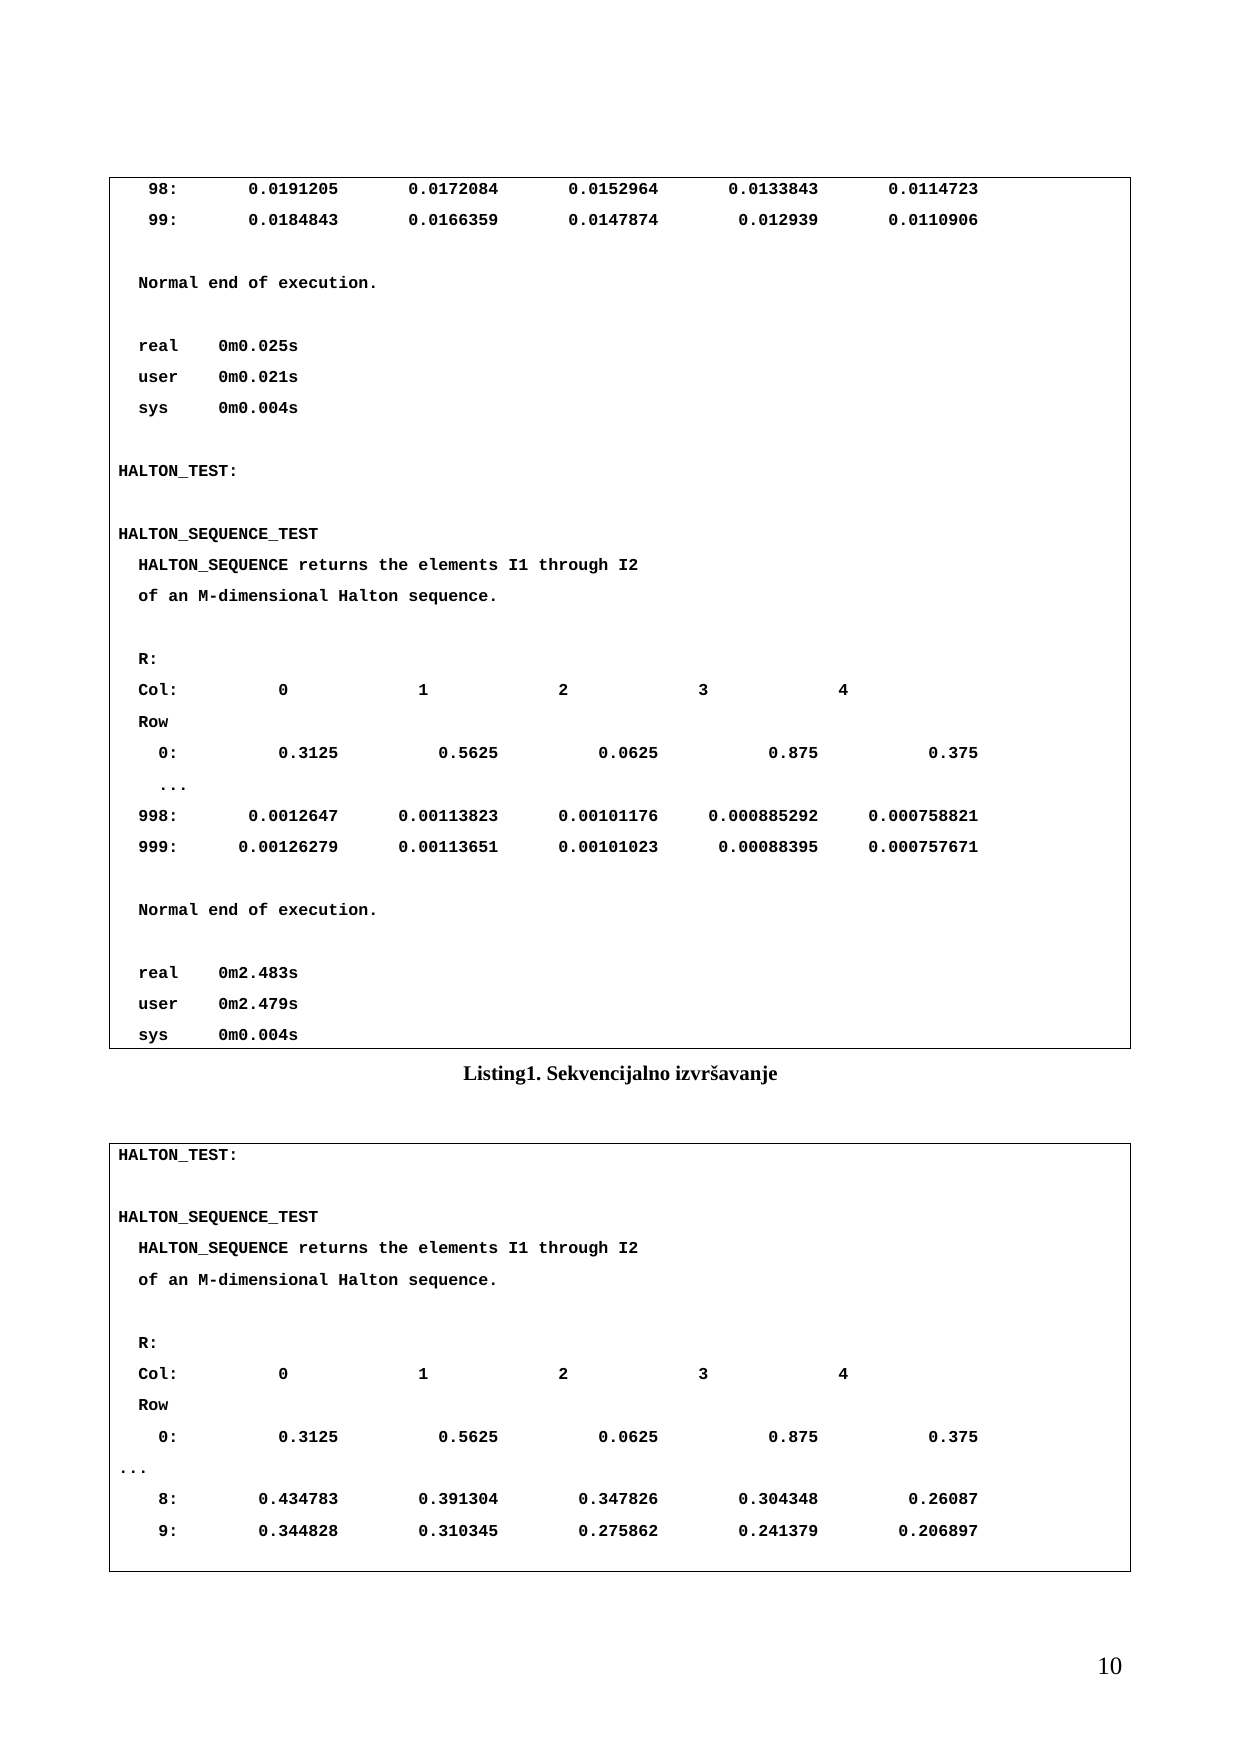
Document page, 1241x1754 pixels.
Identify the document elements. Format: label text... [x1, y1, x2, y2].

text user 0m2.479s [110, 992, 1130, 1014]
text real 0m0.025s [110, 334, 1130, 356]
text of an M-dimensional Halton sequence. [110, 1268, 1130, 1290]
text 9: 0.344828 0.310345 0.275862 0.241379 0.206897 [110, 1519, 1130, 1541]
text of an M-dimensional Halton sequence. [110, 585, 1130, 607]
text HALTON_TEST: [110, 1144, 1130, 1165]
text Listing1. Sekvencijalno izvršavanje [118, 1061, 1122, 1085]
text sys 0m0.004s [110, 397, 1130, 419]
text HALTON_SEQUENCE_TEST [110, 1206, 1130, 1228]
text HALTON_SEQUENCE returns the elements I1 through I2 [110, 553, 1130, 575]
text Normal end of execution. [110, 898, 1130, 920]
text Normal end of execution. [110, 271, 1130, 293]
text sys 0m0.004s [110, 1024, 1130, 1048]
text real 0m2.483s [110, 961, 1130, 983]
text 999: 0.00126279 0.00113651 0.00101023 0.00088395 0.000757671 [110, 836, 1130, 858]
text 99: 0.0184843 0.0166359 0.0147874 0.012939 0.0110906 [110, 208, 1130, 231]
text ... [110, 1456, 1130, 1478]
text R: [110, 647, 1130, 669]
text user 0m0.021s [110, 365, 1130, 387]
text 8: 0.434783 0.391304 0.347826 0.304348 0.26087 [110, 1488, 1130, 1510]
text HALTON_TEST: [110, 459, 1130, 481]
text Row [110, 1394, 1130, 1416]
text Row [110, 710, 1130, 732]
text HALTON_SEQUENCE returns the elements I1 through I2 [110, 1237, 1130, 1259]
text 98: 0.0191205 0.0172084 0.0152964 0.0133843 0.0114723 [110, 178, 1130, 199]
text HALTON_SEQUENCE_TEST [110, 522, 1130, 544]
text Col: 0 1 2 3 4 [110, 679, 1130, 701]
text 0: 0.3125 0.5625 0.0625 0.875 0.375 [110, 1425, 1130, 1447]
text R: [110, 1331, 1130, 1353]
text Col: 0 1 2 3 4 [110, 1362, 1130, 1384]
text 0: 0.3125 0.5625 0.0625 0.875 0.375 [110, 742, 1130, 763]
text ... [110, 773, 1130, 795]
text 998: 0.0012647 0.00113823 0.00101176 0.000885292 0.000758821 [110, 804, 1130, 826]
